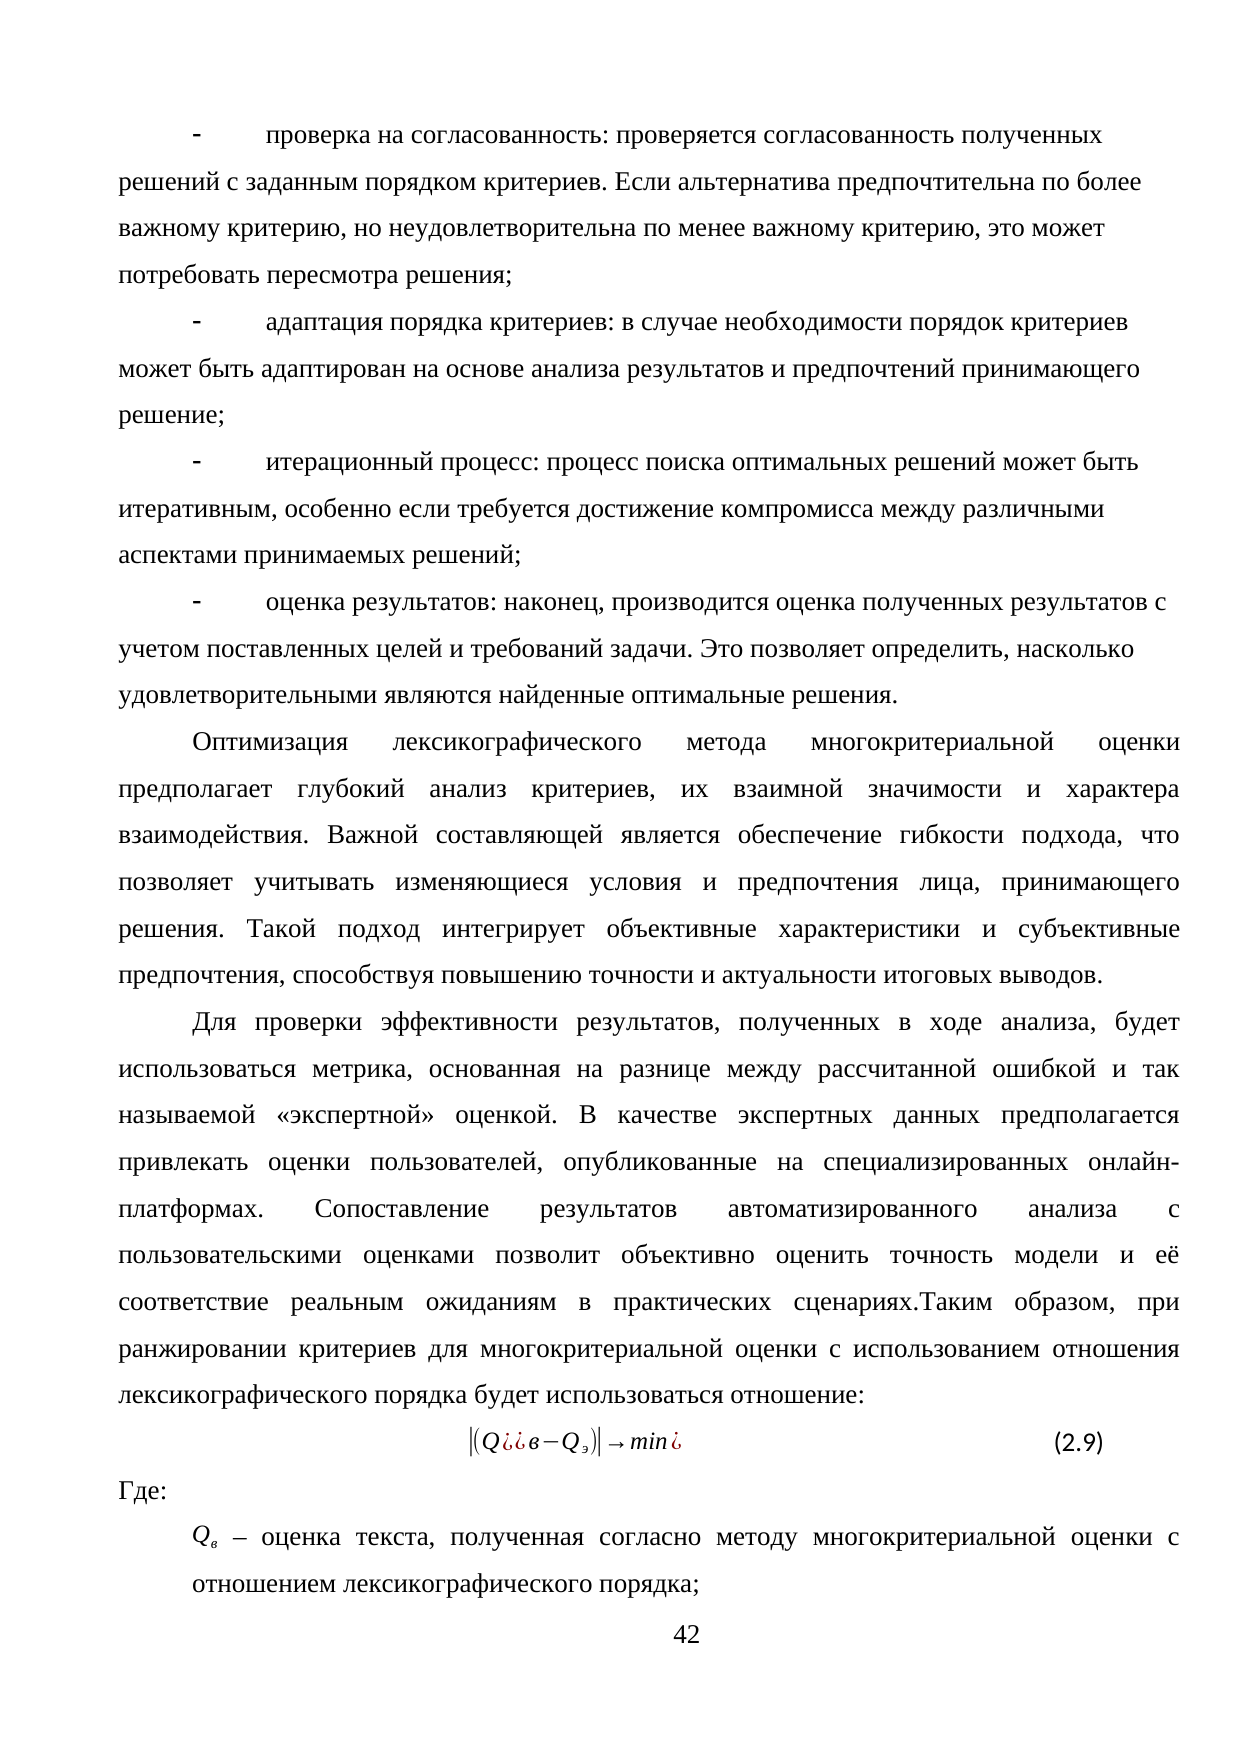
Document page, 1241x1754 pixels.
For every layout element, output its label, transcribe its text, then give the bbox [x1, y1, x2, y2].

list итерационный процесс: процесс поиска оптимальных решений может быть итеративным, особенно если требуется достижение компромисса между различными аспектами принимаемых решений; [118, 445, 1181, 569]
text – оценка текста, полученная согласно методу многокритериальной оценки с отношением лексикографического порядка; [192, 1520, 1181, 1598]
list адаптация порядка критериев: в случае необходимости порядок критериев может быть адаптирован на основе анализа результатов и предпочтений принимающего решение; [118, 305, 1181, 429]
list проверка на согласованность: проверяется согласованность полученных решений с заданным порядком критериев. Если альтернатива предпочтительна по более важному критерию, но неудовлетворительна по менее важному критерию, это может потребовать пересмотра решения; [118, 118, 1181, 289]
text Где: [118, 1474, 1181, 1505]
list оценка результатов: наконец, производится оценка полученных результатов с учетом поставленных целей и требований задачи. Это позволяет определить, насколько удовлетворительными являются найденные оптимальные решения. [118, 585, 1181, 710]
table_header [118, 1425, 1030, 1474]
table_header (2.9) [1030, 1425, 1115, 1474]
text Оптимизация лексикографического метода многокритериальной оценки предполагает глубокий анализ критериев, их взаимной значимости и характера взаимодействия. Важной составляющей является обеспечение гибкости подхода, что позволяет учитывать изменяющиеся условия и предпочтения лица, принимающего решения. Такой подход интегрирует объективные характеристики и субъективные предпочтения, способствуя повышению точности и актуальности итоговых выводов. [118, 725, 1181, 990]
text Для проверки эффективности результатов, полученных в ходе анализа, будет использоваться метрика, основанная на разнице между рассчитанной ошибкой и так называемой «экспертной» оценкой. В качестве экспертных данных предполагается привлекать оценки пользователей, опубликованные на специализированных онлайн-платформах. Сопоставление результатов автоматизированного анализа с пользовательскими оценками позволит объективно оценить точность модели и её соответствие реальным ожиданиям в практических сценариях.Таким образом, при ранжировании критериев для многокритериальной оценки с использованием отношения лексикографического порядка будет использоваться отношение: [118, 1005, 1181, 1410]
